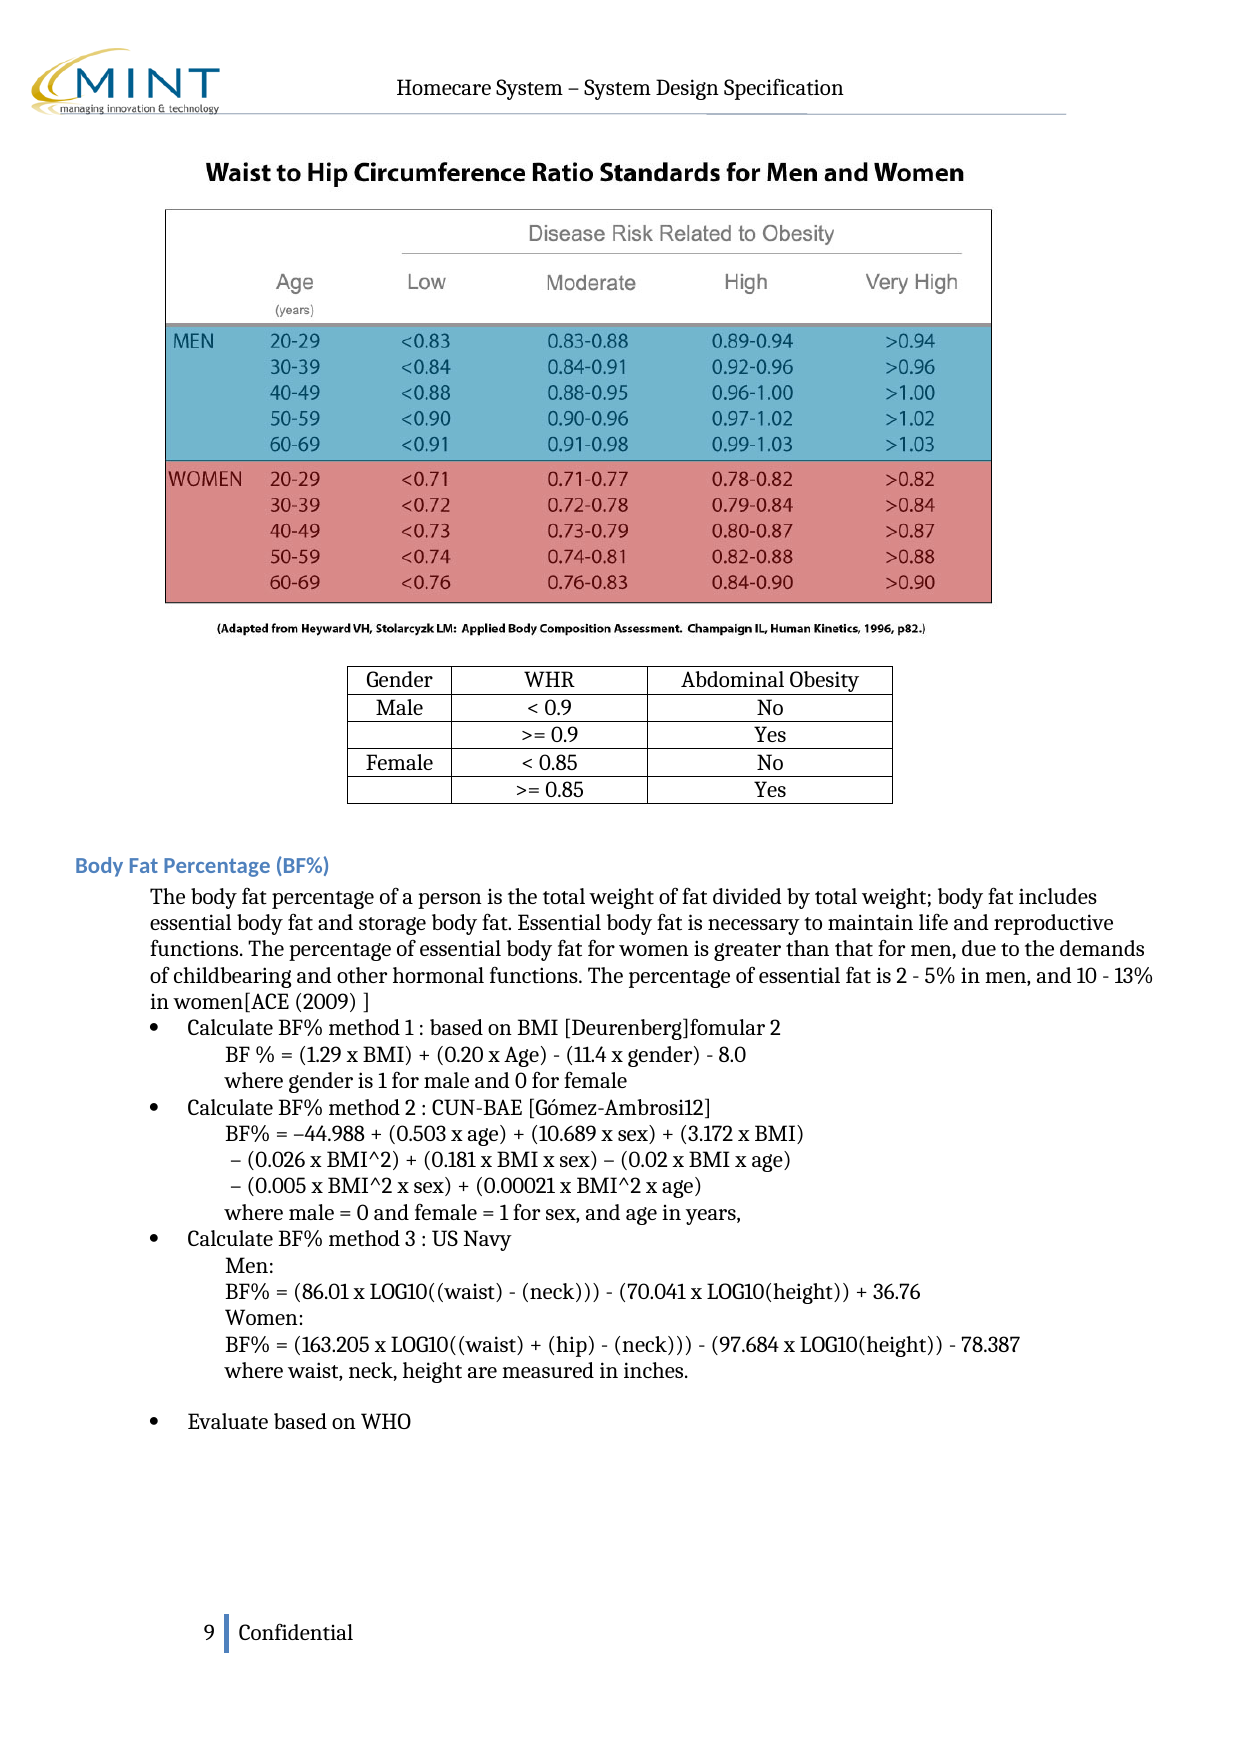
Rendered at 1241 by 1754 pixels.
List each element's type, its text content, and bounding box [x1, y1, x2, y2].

table_cell >= 0.85 [452, 777, 647, 803]
text Women: [225, 1305, 1165, 1331]
table_cell No [648, 749, 892, 776]
text where waist, neck, height are measured in inches. [75, 1358, 1165, 1384]
picture [150, 127, 1005, 666]
table_cell Female [348, 749, 451, 776]
list Calculate BF% method 2 : CUN-BAE [Gómez-Ambrosi12] [150, 1094, 1165, 1121]
table_header Abdominal Obesity [648, 667, 892, 693]
text BF % = (1.29 x BMI) + (0.20 x Age) - (11.4 x gender) - 8.0 [225, 1042, 1165, 1068]
table_cell No [648, 695, 892, 721]
text – (0.026 x BMI^2) + (0.181 x BMI x sex) – (0.02 x BMI x age) [225, 1147, 1165, 1173]
table_cell < 0.9 [452, 695, 647, 721]
list Evaluate based on WHO [150, 1409, 1165, 1435]
text – (0.005 x BMI^2 x sex) + (0.00021 x BMI^2 x age) [225, 1173, 1165, 1200]
picture [31, 48, 220, 115]
table_cell Yes [648, 777, 892, 803]
table_cell [348, 722, 451, 748]
table_header WHR [452, 667, 647, 693]
list Calculate BF% method 3 : US Navy [150, 1226, 1165, 1252]
text Men: [225, 1252, 1165, 1279]
table_cell >= 0.9 [452, 722, 647, 748]
table_header Gender [348, 667, 451, 693]
text BF% = (163.205 x LOG10((waist) + (hip) - (neck))) - (97.684 x LOG10(height)) - 78.387 [225, 1331, 1165, 1358]
text BF% = –44.988 + (0.503 x age) + (10.689 x sex) + (3.172 x BMI) [225, 1121, 1165, 1147]
text where gender is 1 for male and 0 for female [225, 1068, 1165, 1094]
table_cell < 0.85 [452, 749, 647, 776]
list Calculate BF% method 1 : based on BMI [Deurenberg]fomular 2 [150, 1015, 1165, 1042]
table_cell Yes [648, 722, 892, 748]
subtitle Body Fat Percentage (BF%) [75, 851, 1165, 879]
table_cell Male [348, 695, 451, 721]
text BF% = (86.01 x LOG10((waist) - (neck))) - (70.041 x LOG10(height)) + 36.76 [225, 1279, 1165, 1305]
text The body fat percentage of a person is the total weight of fat divided by total weight; body fat includes essential body fat and storage body fat. Essential body fat is necessary to maintain life and reproductive functions. The percentage of essential body fat for women is greater than that for men, due to the demands of childbearing and other hormonal functions. The percentage of essential fat is 2 - 5% in men, and 10 - 13% in women[ACE (2009) ] [150, 883, 1165, 1015]
text where male = 0 and female = 1 for sex, and age in years, [225, 1200, 1165, 1226]
table_cell [348, 777, 451, 803]
